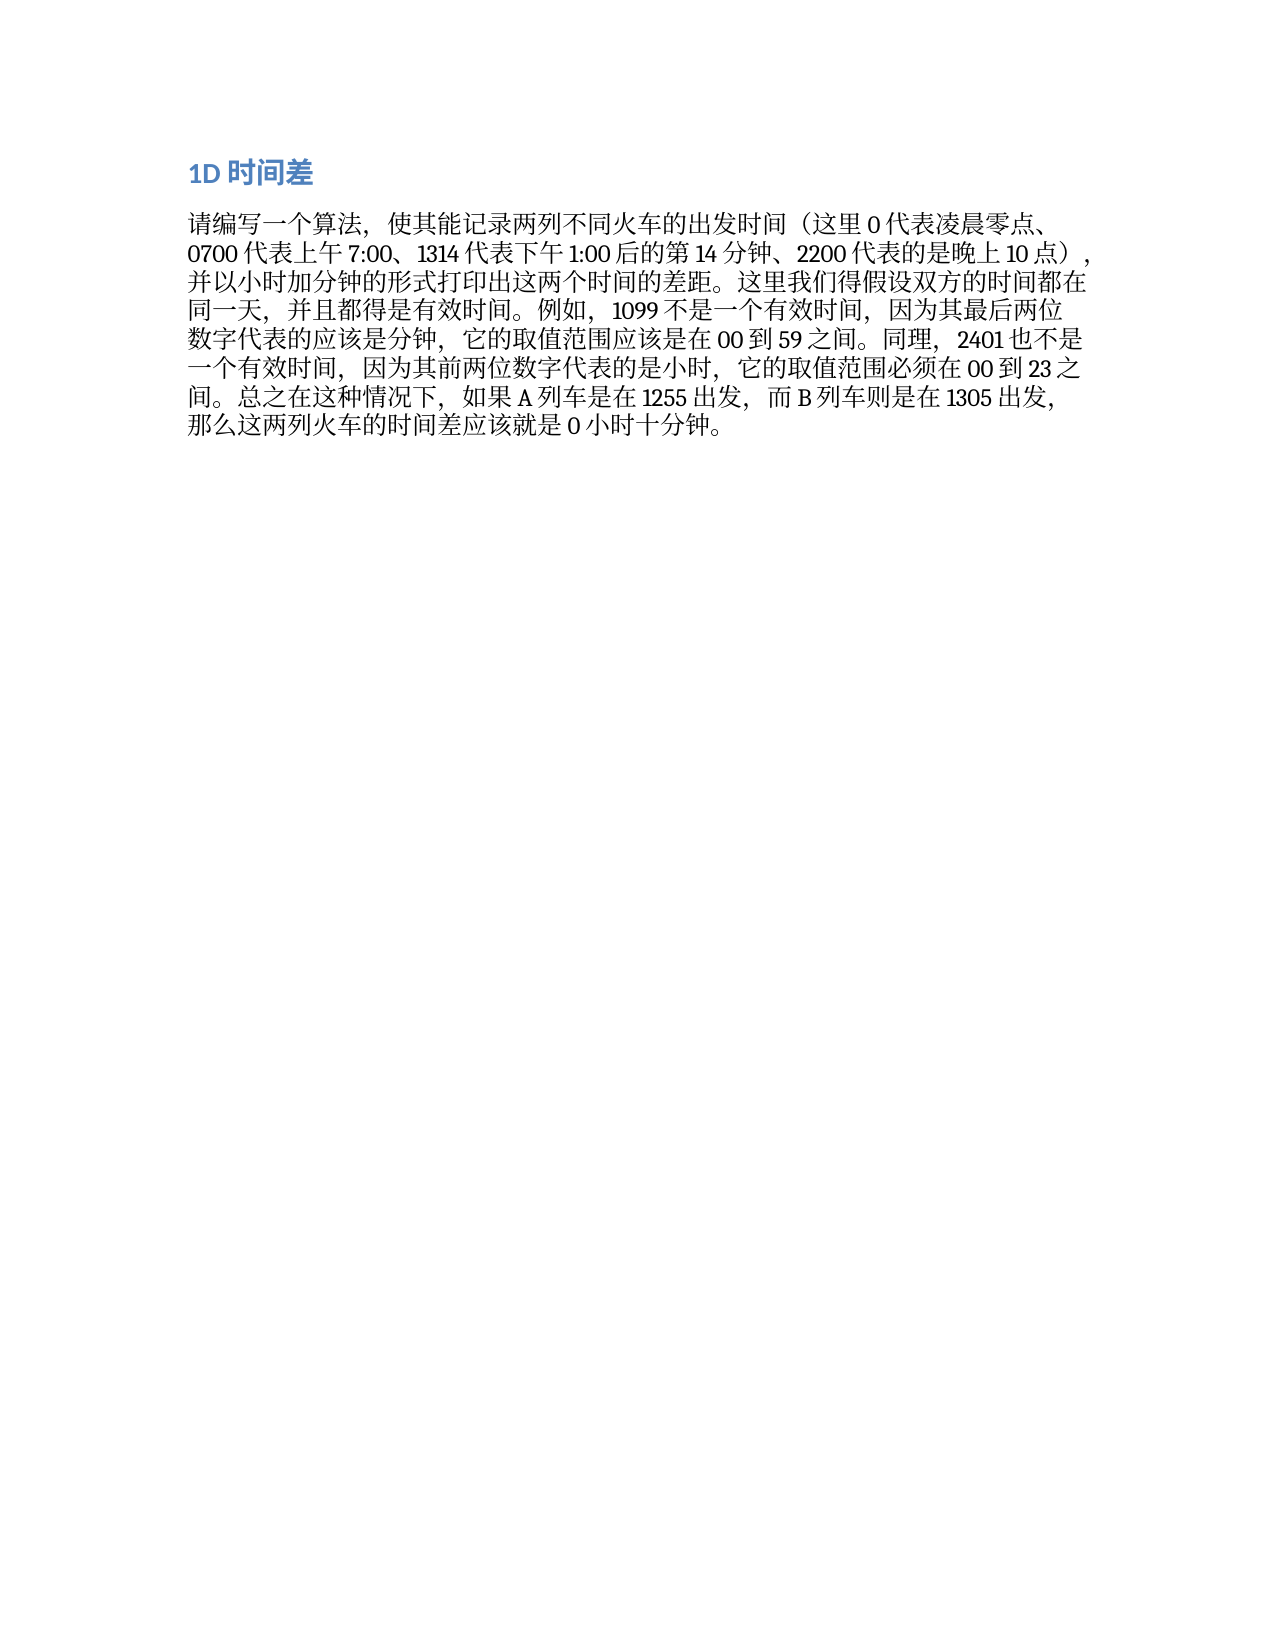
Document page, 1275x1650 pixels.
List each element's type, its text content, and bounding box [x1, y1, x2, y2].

subtitle 1D 时间差 [187, 150, 1087, 192]
